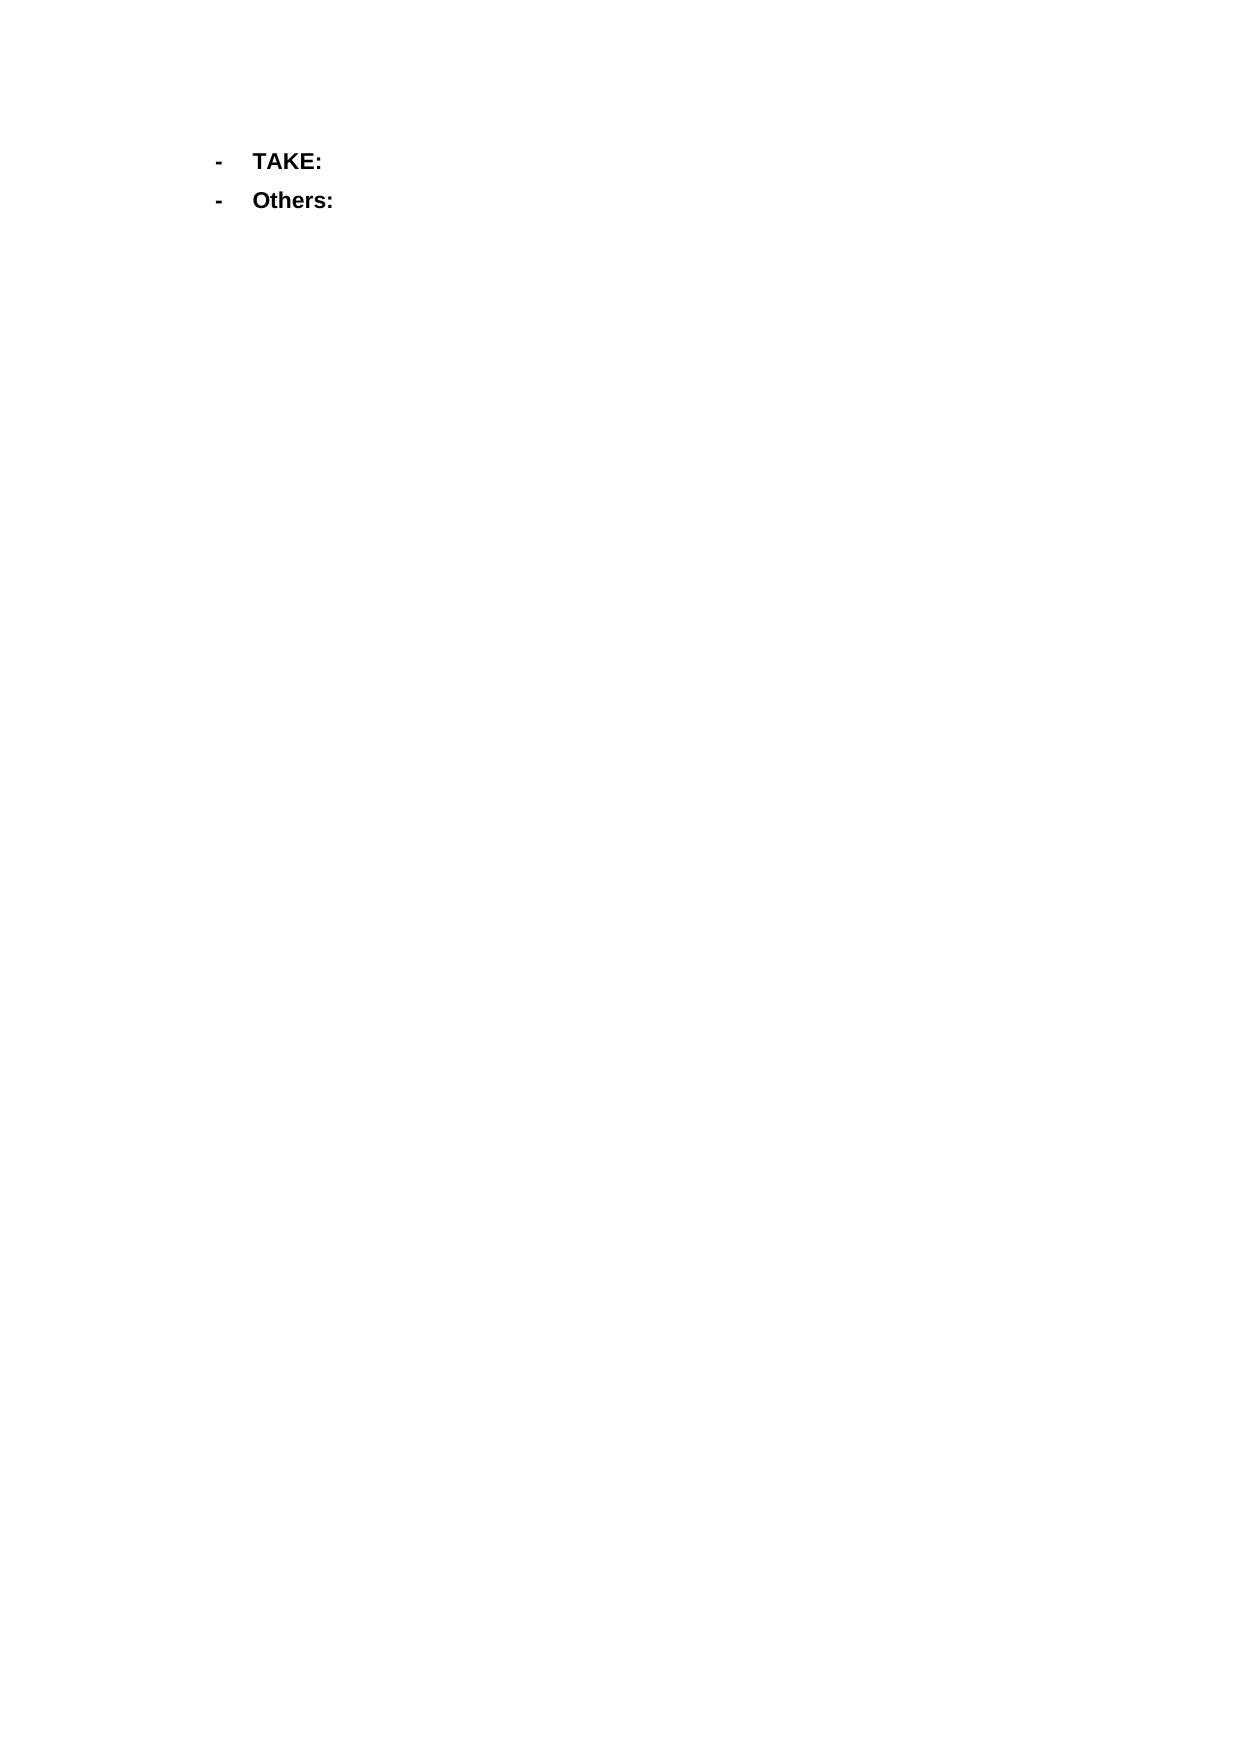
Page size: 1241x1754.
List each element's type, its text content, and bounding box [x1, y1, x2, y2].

list Others: [215, 187, 1063, 213]
list TAKE: [215, 148, 1063, 174]
